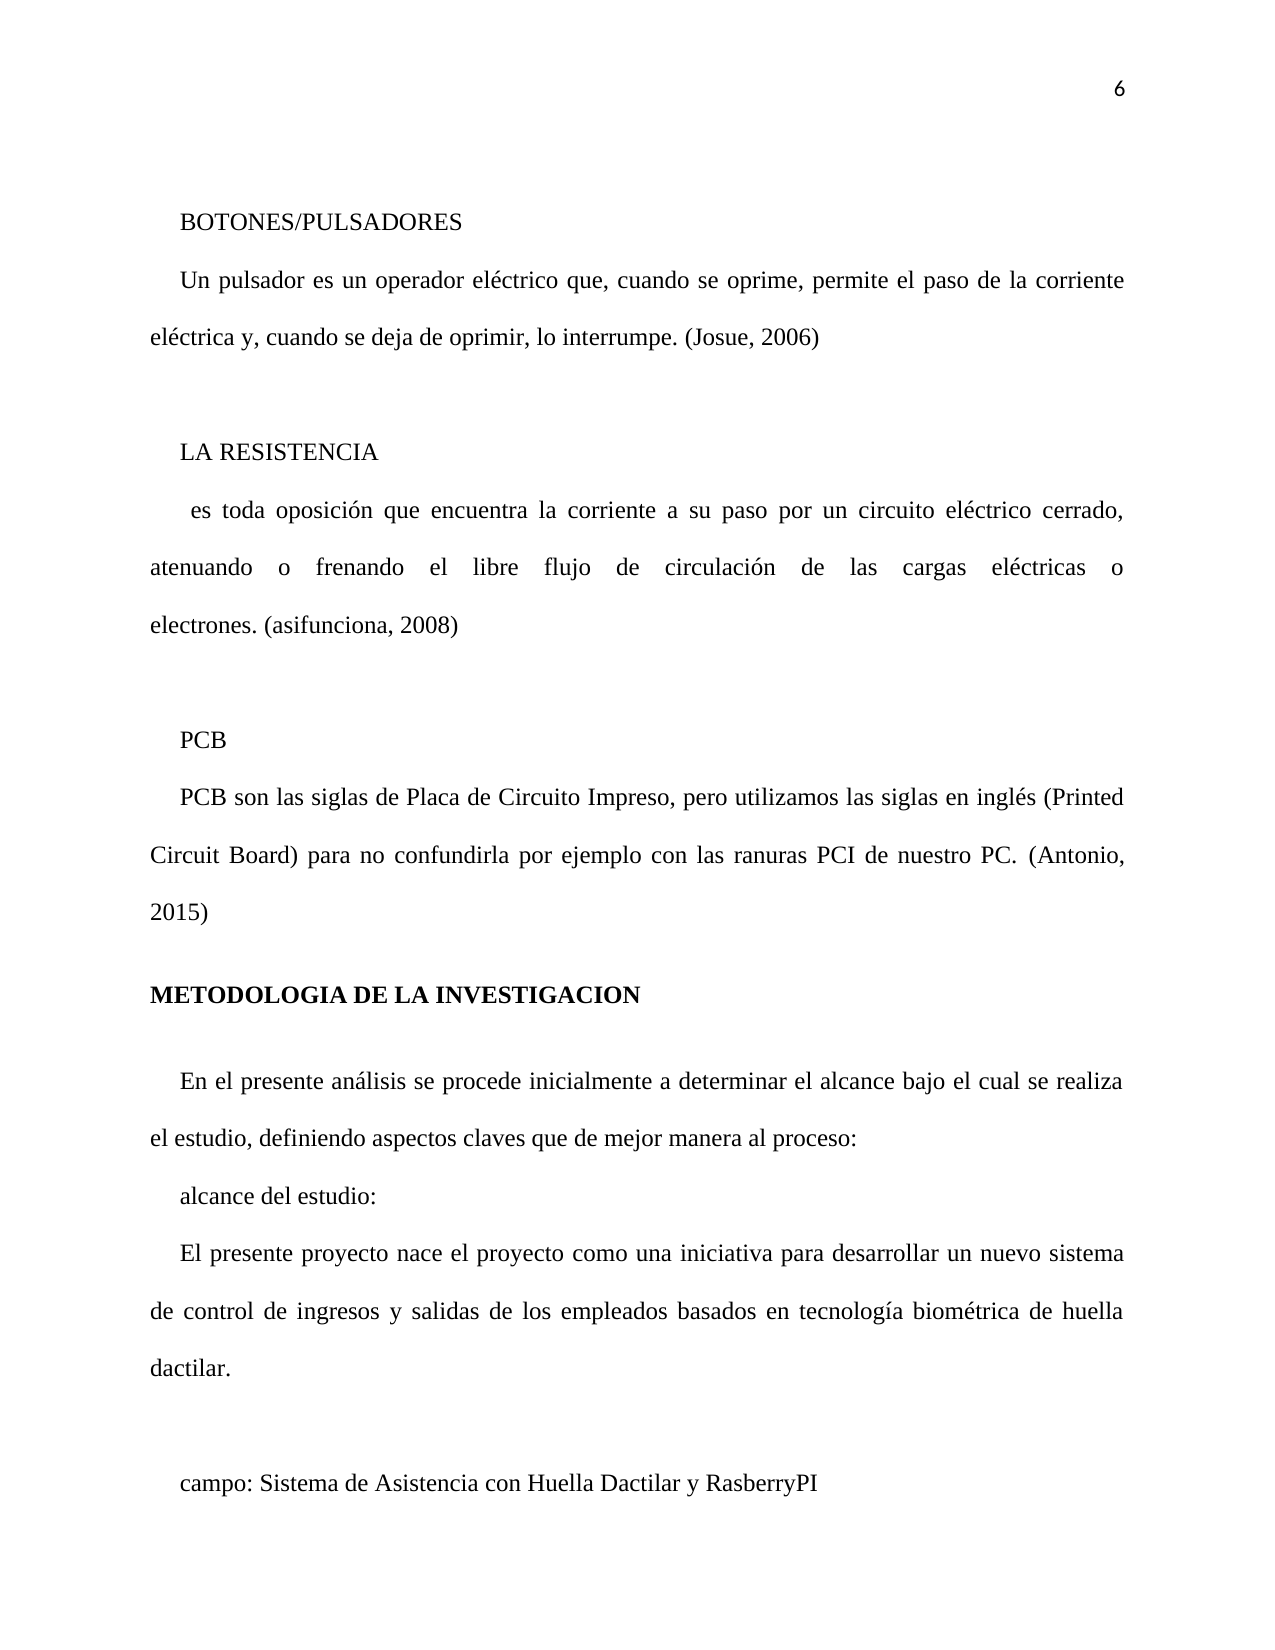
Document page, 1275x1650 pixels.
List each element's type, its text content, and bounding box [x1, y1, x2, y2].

text PCB [150, 725, 1125, 754]
text LA RESISTENCIA [150, 437, 1125, 466]
text alcance del estudio: [150, 1181, 1125, 1210]
text es toda oposición que encuentra la corriente a su paso por un circuito eléctrico cerrado, atenuando o frenando el libre flujo de circulación de las cargas eléctricas o electrones. [150, 495, 1125, 639]
subtitle METODOLOGIA DE LA INVESTIGACION [150, 980, 1125, 1009]
text Un pulsador es un operador eléctrico que, cuando se oprime, permite el paso de la corriente eléctrica y, cuando se deja de oprimir, lo interrumpe. [150, 265, 1125, 351]
text BOTONES/PULSADORES [150, 207, 1125, 236]
text En el presente análisis se procede inicialmente a determinar el alcance bajo el cual se realiza el estudio, definiendo aspectos claves que de mejor manera al proceso: [150, 1066, 1125, 1152]
text campo: Sistema de Asistencia con Huella Dactilar y RasberryPI [150, 1468, 1125, 1497]
text PCB son las siglas de Placa de Circuito Impreso, pero utilizamos las siglas en inglés (Printed Circuit Board) para no confundirla por ejemplo con las ranuras PCI de nuestro PC. [150, 782, 1125, 926]
text El presente proyecto nace el proyecto como una iniciativa para desarrollar un nuevo sistema de control de ingresos y salidas de los empleados basados en tecnología biométrica de huella dactilar. [150, 1238, 1125, 1382]
